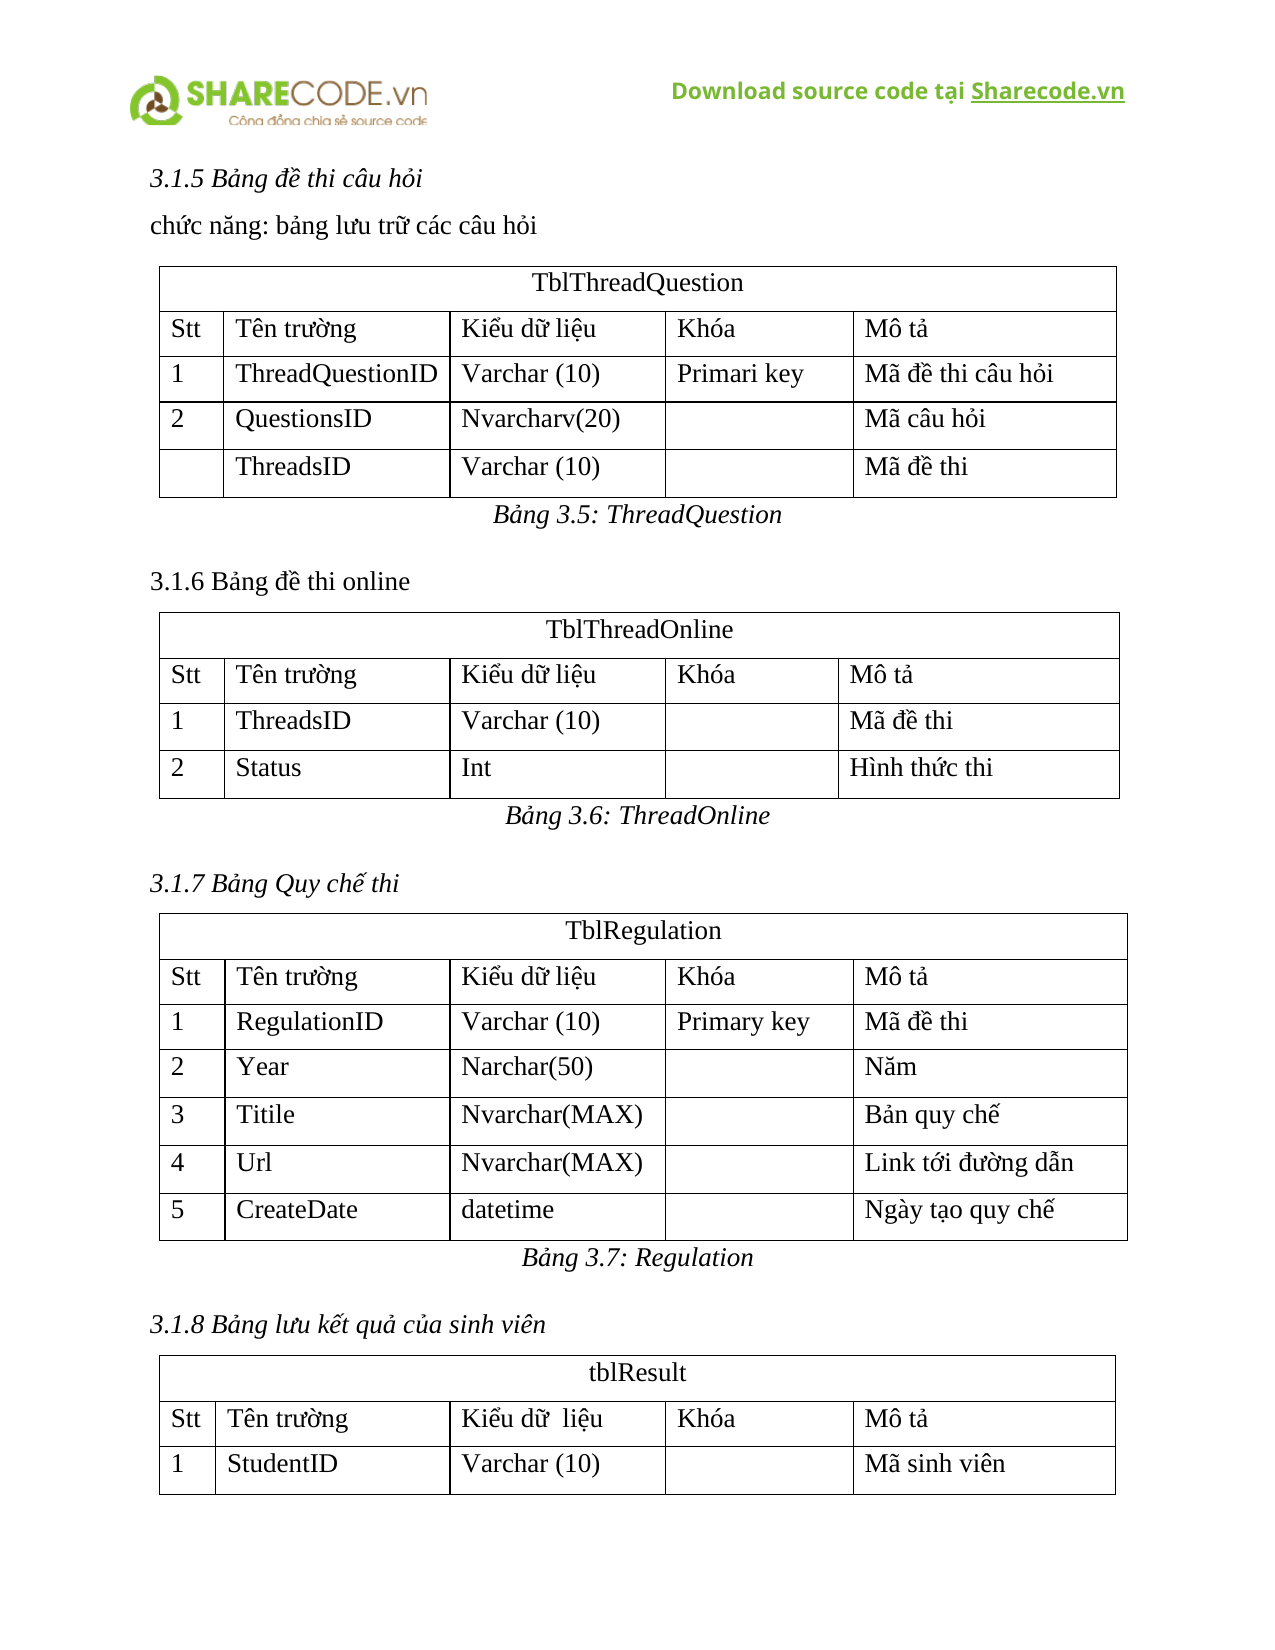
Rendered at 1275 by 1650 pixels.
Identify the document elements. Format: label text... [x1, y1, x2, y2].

table_cell [666, 751, 838, 798]
table_cell 1 [160, 1447, 215, 1494]
picture [129, 75, 427, 126]
table_cell Varchar (10) [451, 704, 665, 750]
table_cell 1 [160, 704, 224, 750]
table_cell Stt [160, 312, 223, 356]
table_cell Khóa [666, 659, 838, 703]
table_header TblThreadQuestion [160, 267, 1116, 311]
table_cell Tên trường [226, 960, 449, 1004]
text Bảng 3.6: ThreadOnline [150, 799, 1125, 830]
table_cell RegulationID [226, 1005, 449, 1049]
table_cell Năm [854, 1050, 1127, 1097]
subtitle 3.1.7 Bảng Quy chế thi [150, 867, 1125, 898]
table_header TblRegulation [160, 914, 1127, 959]
table_cell Mô tả [854, 312, 1116, 356]
table_cell [666, 1050, 853, 1097]
table_cell 3 [160, 1098, 224, 1145]
table_cell datetime [451, 1194, 665, 1240]
table_cell Varchar (10) [451, 1447, 665, 1494]
table_cell Kiểu dữ liệu [451, 960, 665, 1004]
table_cell Varchar (10) [451, 357, 665, 401]
table_cell Khóa [666, 1402, 853, 1446]
table_cell [666, 450, 853, 497]
table_cell QuestionsID [224, 403, 449, 449]
table_cell Nvarchar(MAX) [451, 1098, 665, 1145]
table_cell Year [226, 1050, 449, 1097]
table_cell Mô tả [839, 659, 1119, 703]
table_cell Hình thức thi [839, 751, 1119, 798]
table_cell Mã đề thi [839, 704, 1119, 750]
table_cell CreateDate [226, 1194, 449, 1240]
table_cell Int [451, 751, 665, 798]
table_cell Primary key [666, 1005, 853, 1049]
subtitle 3.1.8 Bảng lưu kết quả của sinh viên [150, 1309, 1125, 1340]
table_cell [666, 1098, 853, 1145]
table_cell Ngày tạo quy chế [854, 1194, 1127, 1240]
table_cell Khóa [666, 960, 853, 1004]
table_cell 2 [160, 751, 224, 798]
table_cell Varchar (10) [451, 1005, 665, 1049]
table_cell 2 [160, 1050, 224, 1097]
table_cell [666, 704, 838, 750]
table_cell Primari key [666, 357, 853, 401]
table_cell Url [226, 1146, 449, 1192]
table_cell Mã đề thi [854, 1005, 1127, 1049]
table_cell Kiểu dữ liệu [451, 1402, 665, 1446]
table_cell Tên trường [216, 1402, 449, 1446]
table_cell Link tới đường dẫn [854, 1146, 1127, 1192]
text Bảng 3.5: ThreadQuestion [150, 498, 1125, 529]
table_cell Stt [160, 659, 224, 703]
table_cell Nvarchar(MAX) [451, 1146, 665, 1192]
table_header tblResult [160, 1356, 1115, 1401]
table_cell Khóa [666, 312, 853, 356]
table_cell Bản quy chế [854, 1098, 1127, 1145]
table_cell Narchar(50) [451, 1050, 665, 1097]
text chức năng: bảng lưu trữ các câu hỏi [150, 209, 1125, 240]
table_cell ThreadQuestionID [224, 357, 449, 401]
table_cell Kiểu dữ liệu [451, 312, 665, 356]
table_cell StudentID [216, 1447, 449, 1494]
table_cell Tên trường [225, 659, 449, 703]
table_cell [666, 403, 853, 449]
table_header TblThreadOnline [160, 613, 1119, 657]
table_cell 1 [160, 357, 223, 401]
table_cell Stt [160, 960, 224, 1004]
table_cell 5 [160, 1194, 224, 1240]
subtitle 3.1.6 Bảng đề thi online [150, 565, 1125, 597]
table_cell Mô tả [854, 1402, 1115, 1446]
table_cell ThreadsID [225, 704, 449, 750]
table_cell Mã sinh viên [854, 1447, 1115, 1494]
table_cell Mã đề thi câu hỏi [854, 357, 1116, 401]
table_cell 2 [160, 403, 223, 449]
table_cell ThreadsID [224, 450, 449, 497]
subtitle 3.1.5 Bảng đề thi câu hỏi [150, 162, 1125, 193]
table_cell Nvarcharv(20) [451, 403, 665, 449]
table_cell 4 [160, 1146, 224, 1192]
table_cell [666, 1447, 853, 1494]
table_cell [666, 1146, 853, 1192]
table_cell Stt [160, 1402, 215, 1446]
table_cell Mã câu hỏi [854, 403, 1116, 449]
table_cell Mô tả [854, 960, 1127, 1004]
table_cell Titile [226, 1098, 449, 1145]
table_cell Status [225, 751, 449, 798]
table_cell Varchar (10) [451, 450, 665, 497]
text Bảng 3.7: Regulation [150, 1241, 1125, 1272]
table_cell [160, 450, 223, 497]
table_cell Tên trường [224, 312, 449, 356]
table_cell Mã đề thi [854, 450, 1116, 497]
table_cell [666, 1194, 853, 1240]
table_cell 1 [160, 1005, 224, 1049]
table_cell Kiểu dữ liệu [451, 659, 665, 703]
